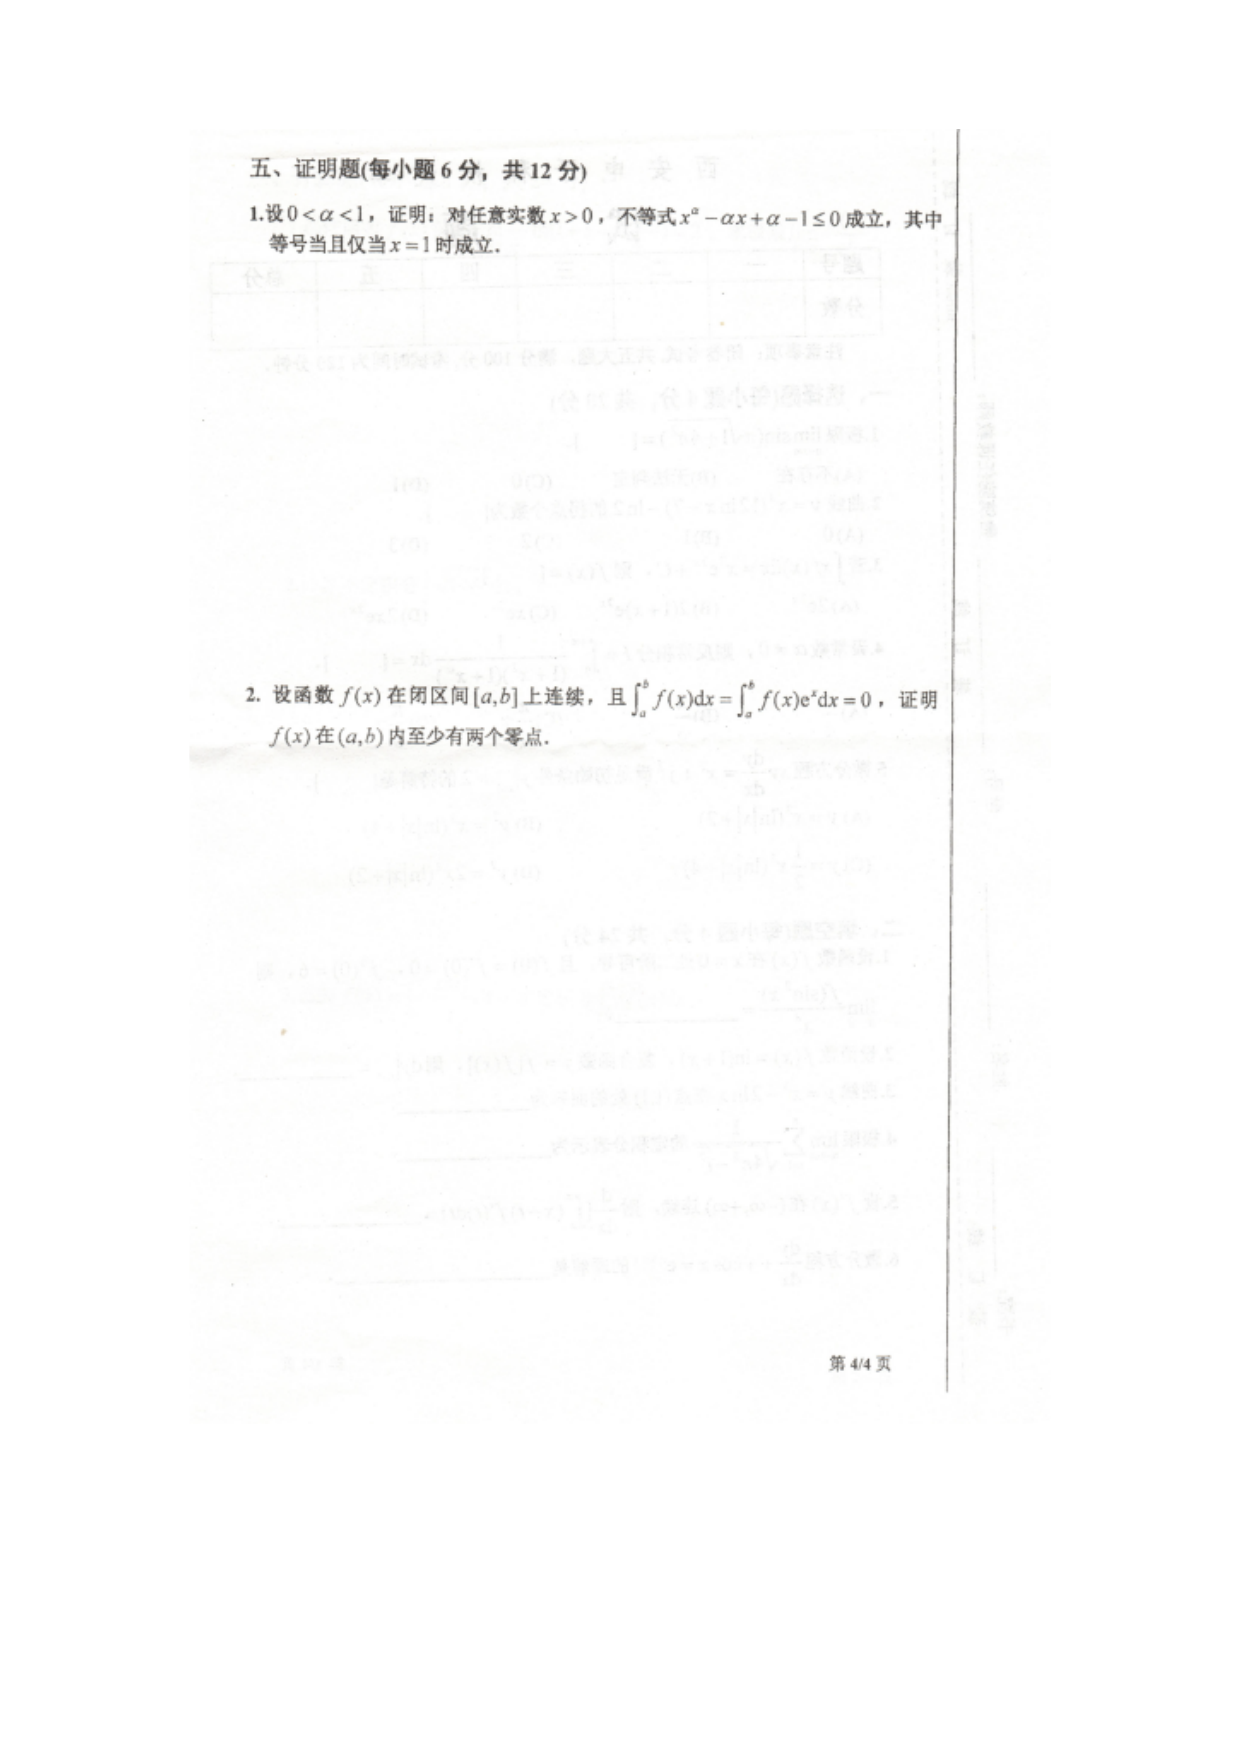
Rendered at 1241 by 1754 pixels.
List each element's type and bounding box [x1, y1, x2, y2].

picture [189, 129, 1051, 1424]
